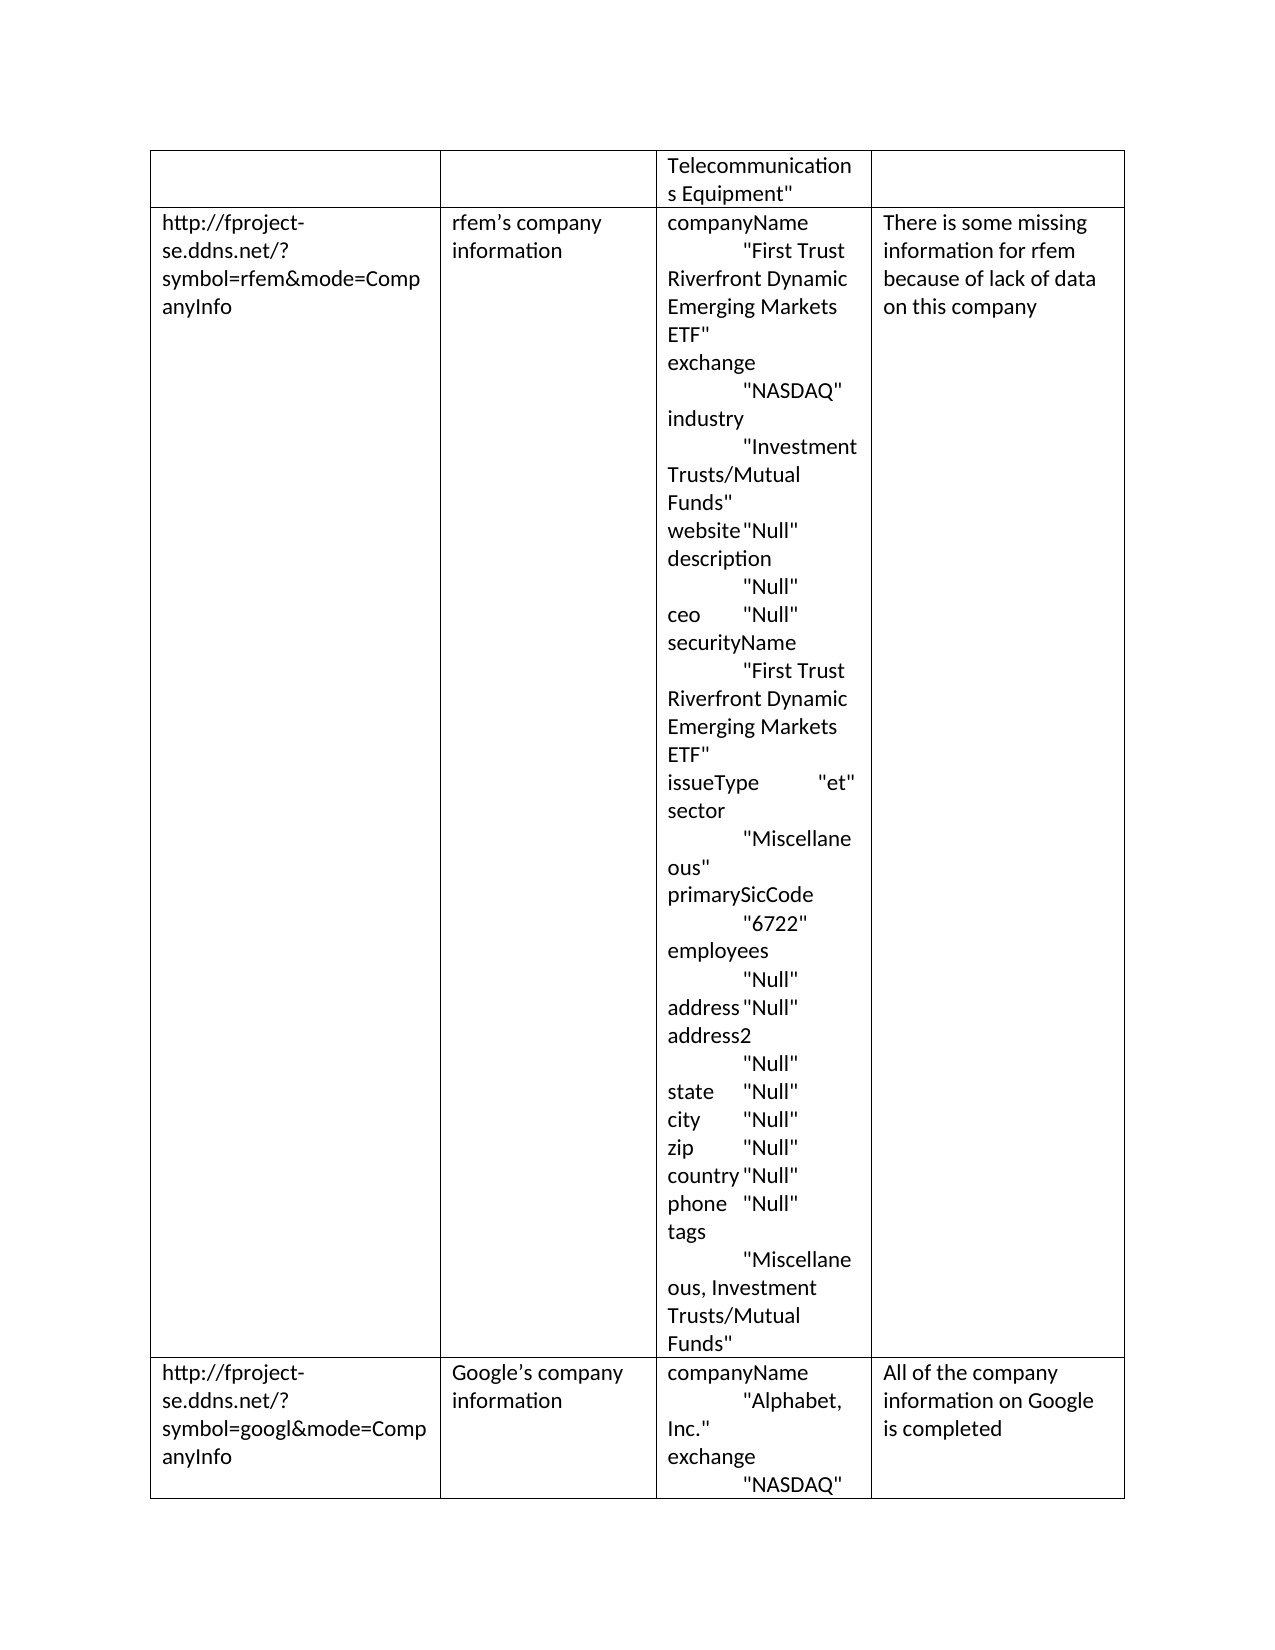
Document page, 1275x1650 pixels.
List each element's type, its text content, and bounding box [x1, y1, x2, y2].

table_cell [872, 1358, 1124, 1498]
table_cell http://fproject-se.ddns.net/?symbol=rfem&mode=CompanyInfo [151, 208, 440, 1357]
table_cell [441, 151, 656, 207]
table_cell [657, 1358, 871, 1498]
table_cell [441, 1358, 656, 1498]
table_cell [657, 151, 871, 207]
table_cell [151, 151, 440, 207]
table_cell companyName "First Trust Riverfront Dynamic Emerging Markets ETF" exchange "NASDAQ" industry "Investment Trusts/Mutual Funds" website "Null" description "Null" ceo "Null" securityName "First Trust Riverfront Dynamic Emerging Markets ETF" issueType "et" sector "Miscellaneous" primarySicCode "6722" employees "Null" address "Null" address2 "Null" state "Null" city "Null" zip "Null" country "Null" phone "Null" tags "Miscellaneous, Investment Trusts/Mutual Funds" [657, 208, 871, 1357]
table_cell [872, 151, 1124, 207]
table_cell rfem’s company information [441, 208, 656, 1357]
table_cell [151, 1358, 440, 1498]
table_cell There is some missing information for rfem because of lack of data on this company [872, 208, 1124, 1357]
